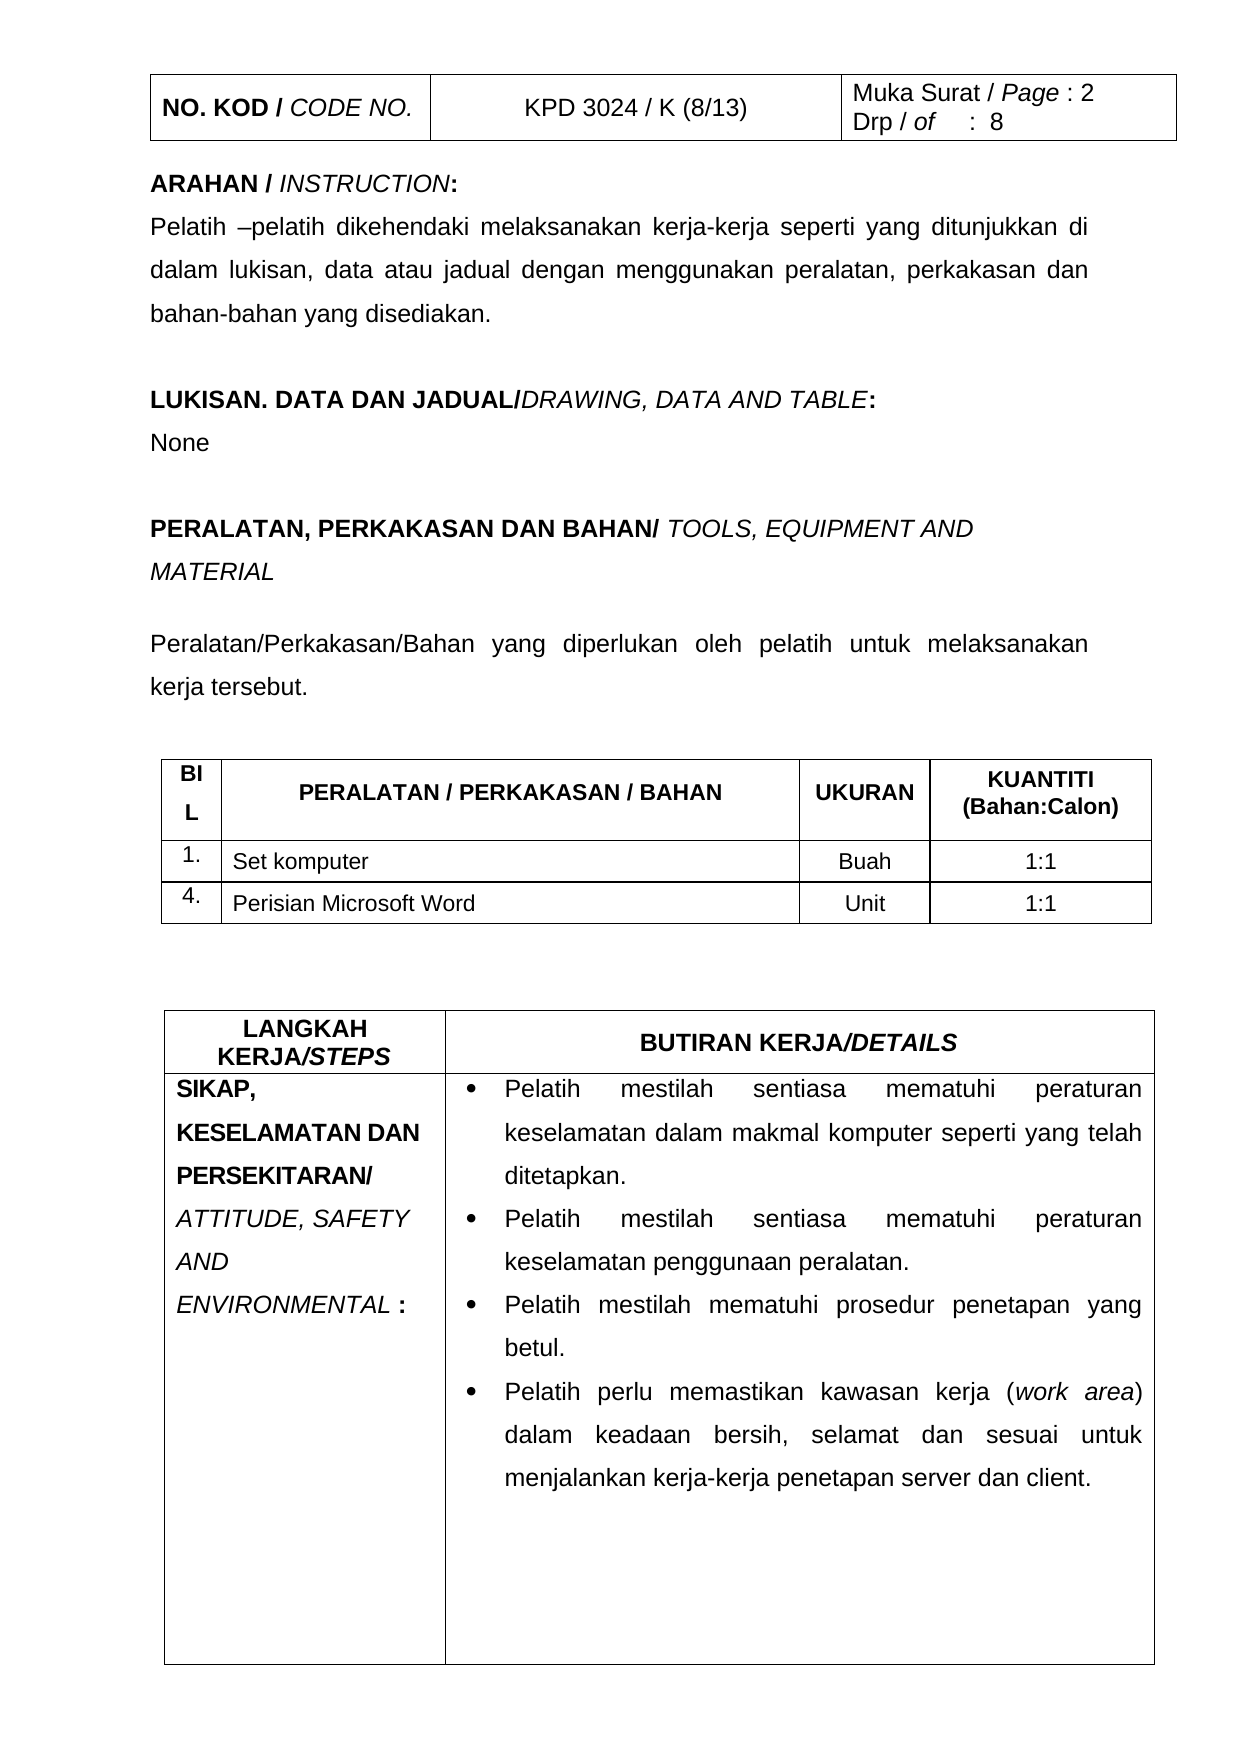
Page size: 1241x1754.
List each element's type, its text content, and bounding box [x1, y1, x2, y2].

table_header PERALATAN / PERKAKASAN / BAHAN [222, 760, 799, 840]
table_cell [446, 1074, 1154, 1664]
text None [150, 428, 1090, 457]
table_header UKURAN [800, 760, 929, 840]
table_cell 1:1 [931, 883, 1151, 923]
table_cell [165, 1074, 445, 1664]
text Peralatan/Perkakasan/Bahan yang diperlukan oleh pelatih untuk melaksanakan kerja tersebut. [150, 629, 1090, 701]
table_header KUANTITI (Bahan:Calon) [931, 760, 1151, 840]
table_cell Buah [800, 841, 929, 881]
text LUKISAN. DATA DAN JADUAL/DRAWING, DATA AND TABLE: [150, 385, 1090, 414]
text Pelatih –pelatih dikehendaki melaksanakan kerja-kerja seperti yang ditunjukkan di dalam lukisan, data atau jadual dengan menggunakan peralatan, perkakasan dan bahan-bahan yang disediakan. [150, 212, 1090, 327]
table_cell Perisian Microsoft Word [222, 883, 799, 923]
table_cell 1. [162, 841, 221, 881]
table_cell 1:1 [931, 841, 1151, 881]
text ARAHAN / INSTRUCTION: [150, 169, 1090, 198]
table_cell 4. [162, 883, 221, 923]
table_header BIL [162, 760, 221, 840]
table_header BUTIRAN KERJA/DETAILS [446, 1011, 1154, 1073]
table_header LANGKAH KERJA/STEPS [165, 1011, 445, 1073]
text PERALATAN, PERKAKASAN DAN BAHAN/ TOOLS, EQUIPMENT AND MATERIAL [150, 514, 1090, 586]
table_cell Set komputer [222, 841, 799, 881]
table_cell Unit [800, 883, 929, 923]
